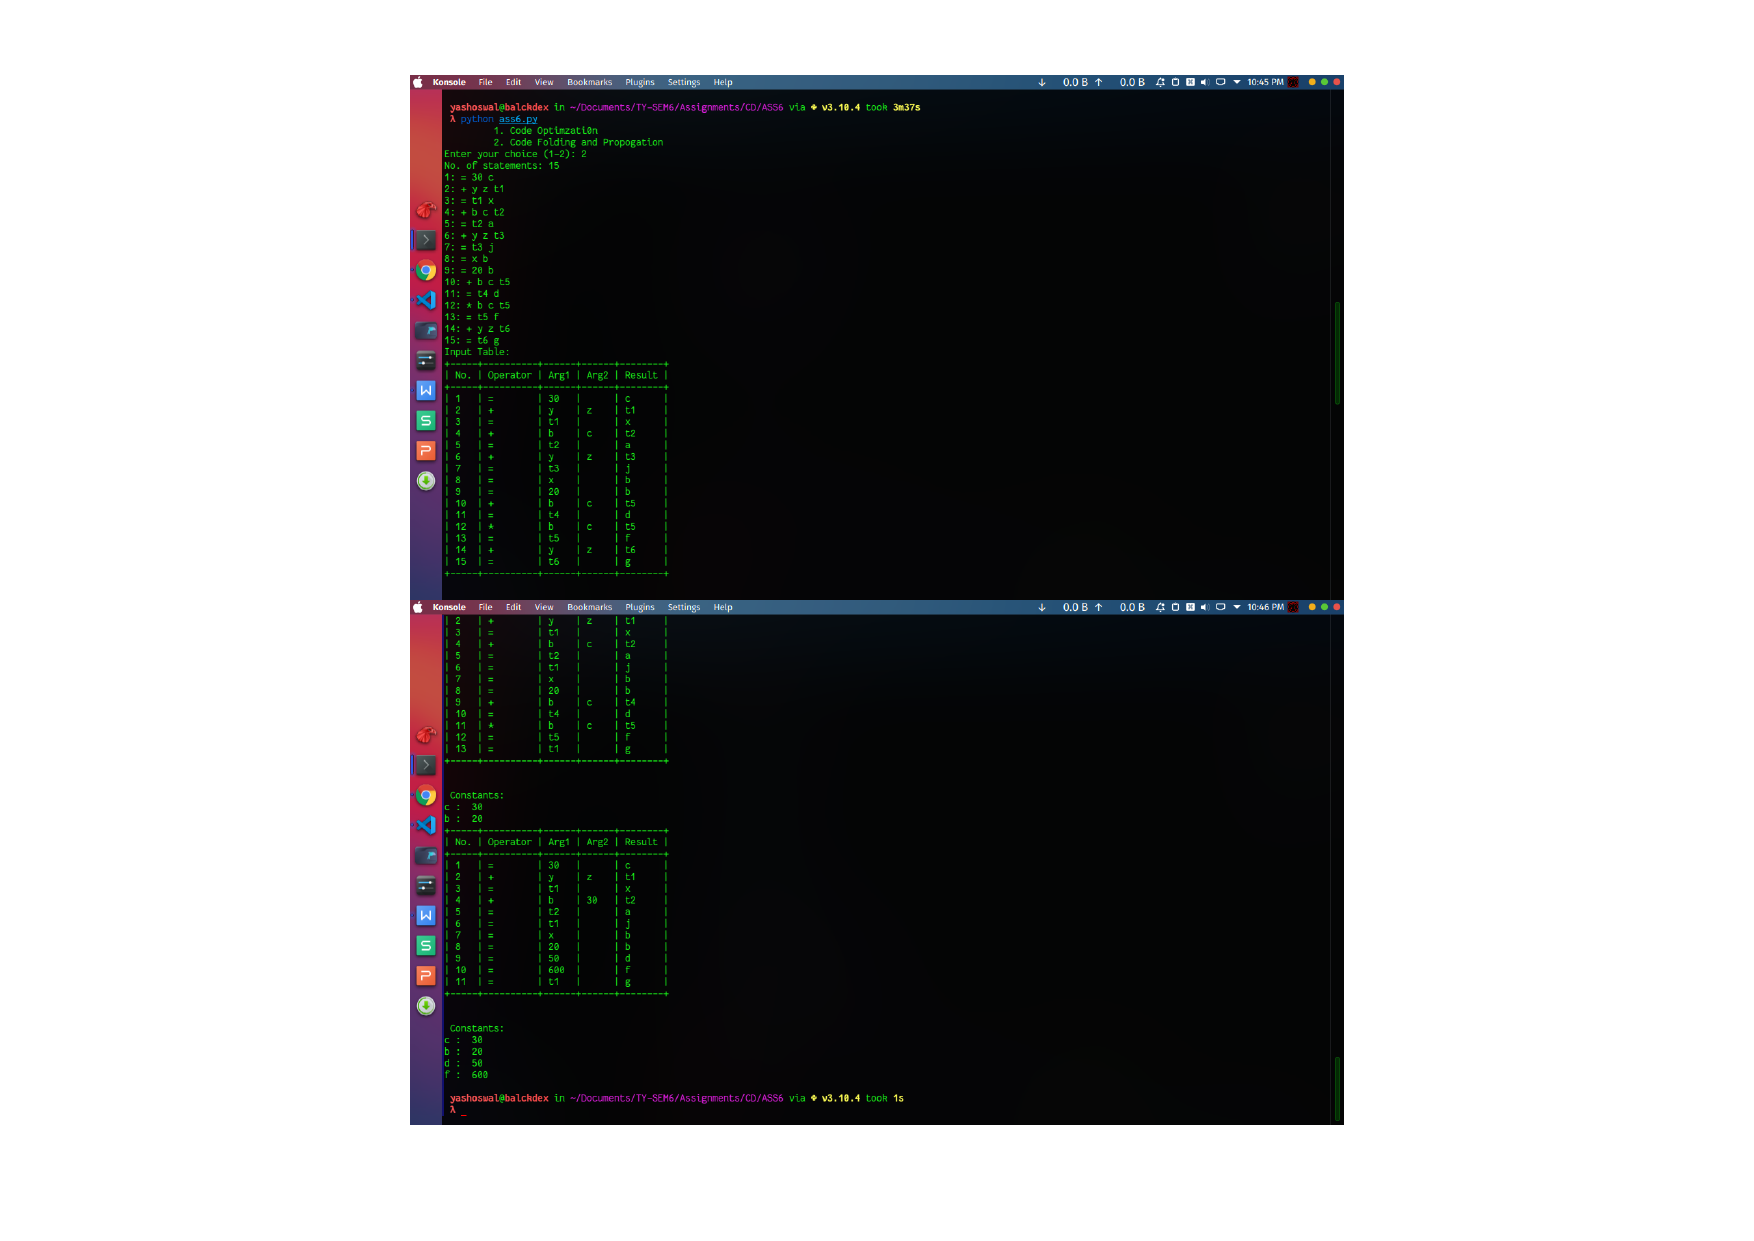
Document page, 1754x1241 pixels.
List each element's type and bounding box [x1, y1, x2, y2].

picture [410, 75, 1344, 1125]
